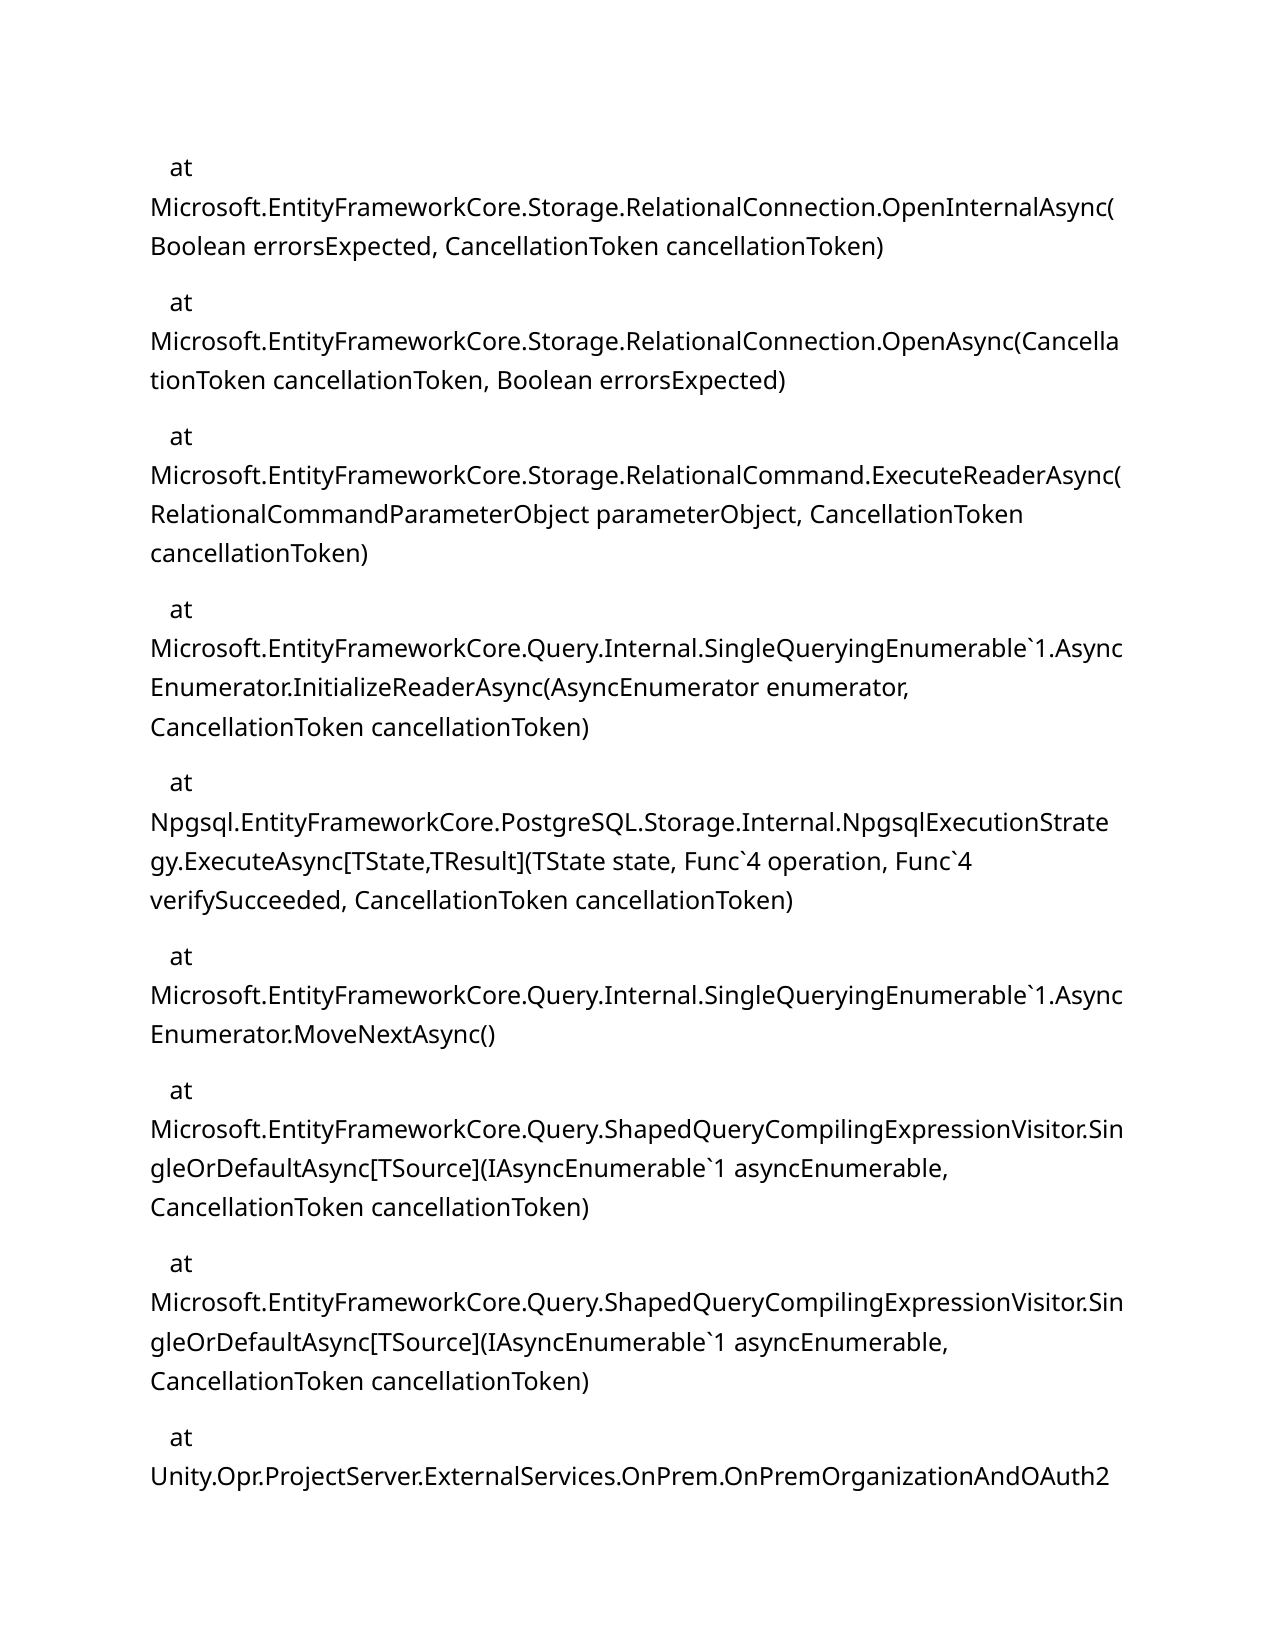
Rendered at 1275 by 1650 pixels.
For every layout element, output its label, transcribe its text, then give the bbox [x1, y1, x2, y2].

text at Microsoft.EntityFrameworkCore.Query.Internal.SingleQueryingEnumerable`1.AsyncEnumerator.MoveNextAsync() [150, 938, 1125, 1051]
text at Npgsql.EntityFrameworkCore.PostgreSQL.Storage.Internal.NpgsqlExecutionStrategy.ExecuteAsync[TState,TResult](TState state, Func`4 operation, Func`4 verifySucceeded, CancellationToken cancellationToken) [150, 765, 1125, 917]
text at Microsoft.EntityFrameworkCore.Storage.RelationalCommand.ExecuteReaderAsync(RelationalCommandParameterObject parameterObject, CancellationToken cancellationToken) [150, 418, 1125, 570]
text at Microsoft.EntityFrameworkCore.Storage.RelationalConnection.OpenAsync(CancellationToken cancellationToken, Boolean errorsExpected) [150, 284, 1125, 397]
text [150, 1419, 1125, 1492]
text at Microsoft.EntityFrameworkCore.Query.ShapedQueryCompilingExpressionVisitor.SingleOrDefaultAsync[TSource](IAsyncEnumerable`1 asyncEnumerable, CancellationToken cancellationToken) [150, 1072, 1125, 1224]
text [150, 150, 1125, 262]
text at Microsoft.EntityFrameworkCore.Query.Internal.SingleQueryingEnumerable`1.AsyncEnumerator.InitializeReaderAsync(AsyncEnumerator enumerator, CancellationToken cancellationToken) [150, 592, 1125, 743]
text at Microsoft.EntityFrameworkCore.Query.ShapedQueryCompilingExpressionVisitor.SingleOrDefaultAsync[TSource](IAsyncEnumerable`1 asyncEnumerable, CancellationToken cancellationToken) [150, 1246, 1125, 1397]
